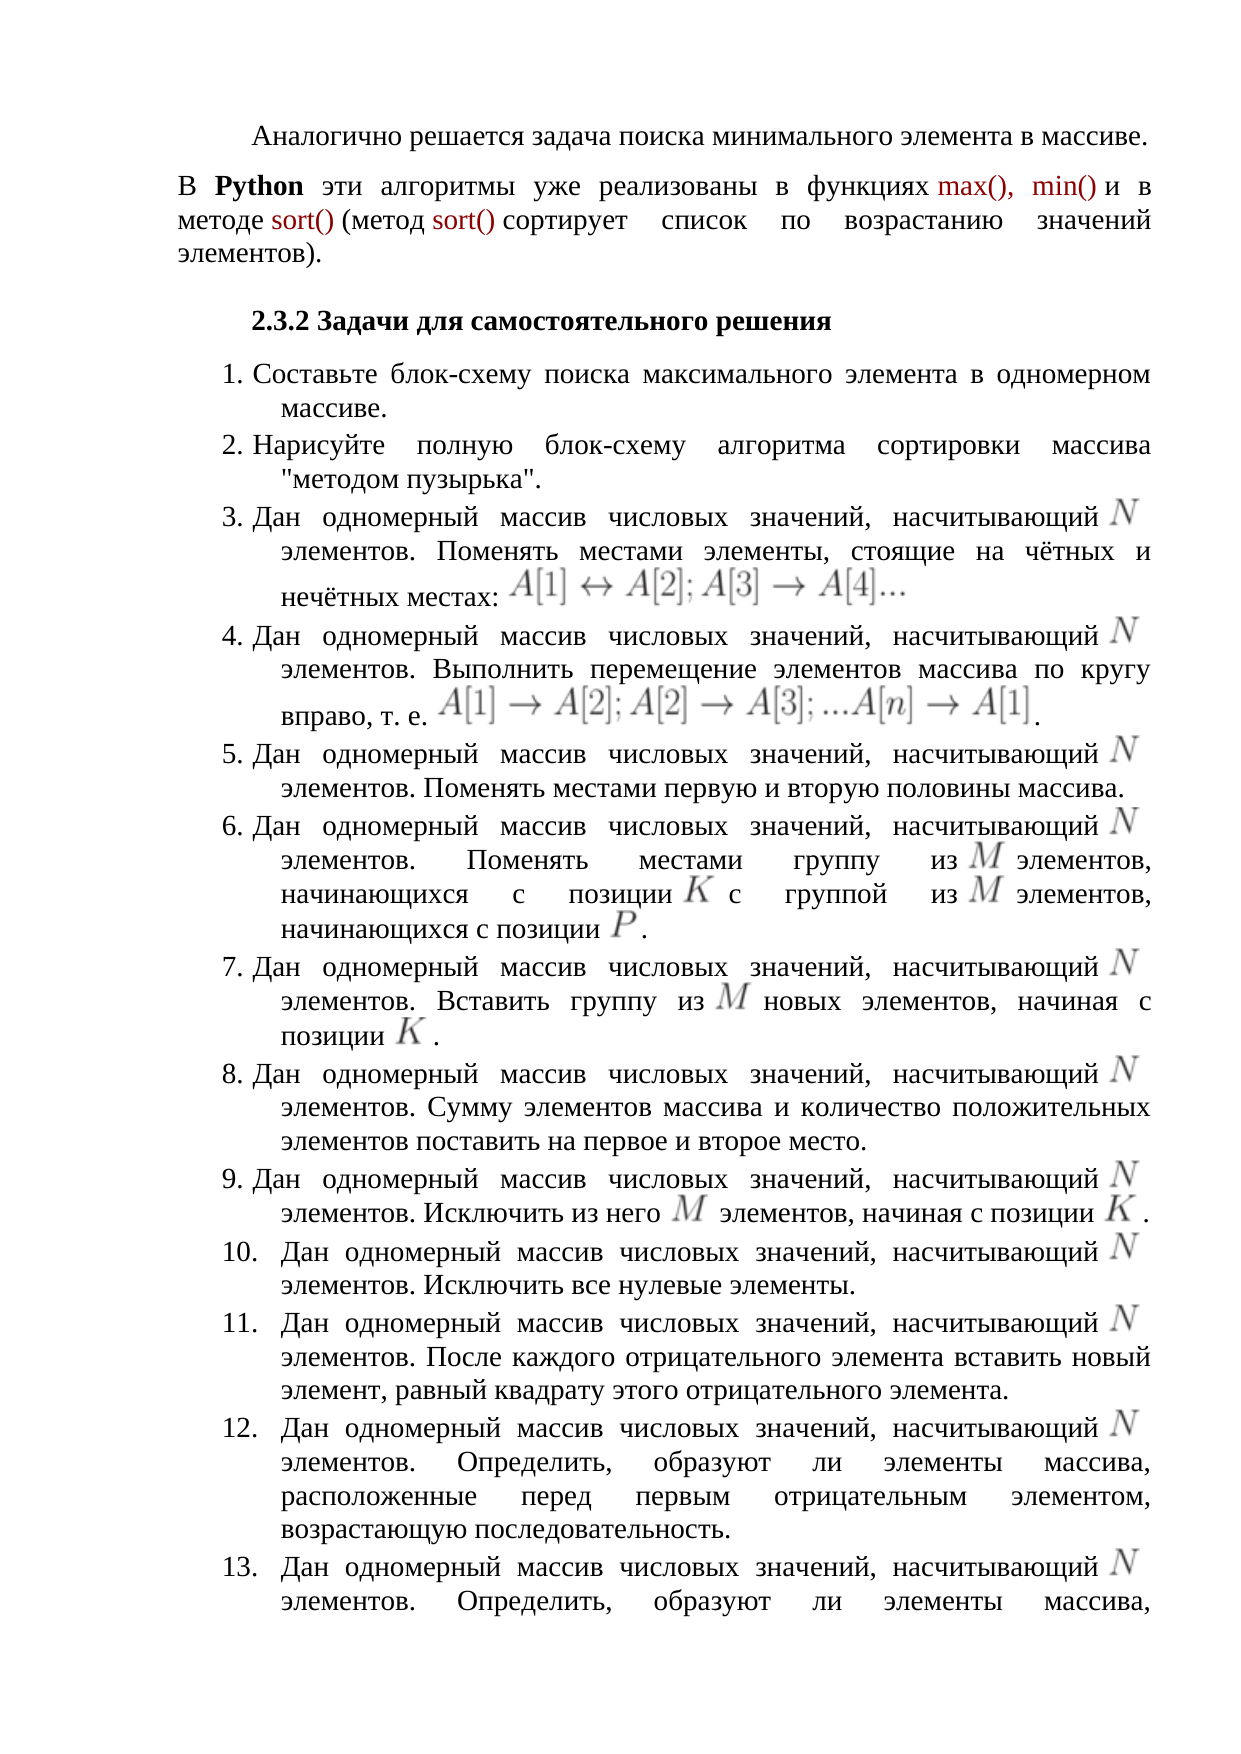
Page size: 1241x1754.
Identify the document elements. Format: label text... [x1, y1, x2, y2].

text В Python эти алгоритмы уже реализованы в функциях max(), min() и в методе sort() (метод sort() сортирует список по возрастанию значений элементов). [177, 168, 1152, 269]
picture [1107, 498, 1145, 527]
text Аналогично решается задача поиска минимального элемента в массиве. [177, 118, 1152, 152]
list Дан одномерный массив числовых значений, насчитывающий элементов. Поменять местами группу из элементов, начинающихся с позиции с группой из элементов, начинающихся с позиции . [222, 807, 1152, 944]
picture [712, 982, 756, 1011]
picture [1107, 1055, 1145, 1084]
picture [1107, 1232, 1145, 1261]
picture [1107, 1409, 1145, 1438]
list Дан одномерный массив числовых значений, насчитывающий элементов. Исключить из него элементов, начиная с позиции . [222, 1160, 1152, 1229]
picture [1107, 807, 1145, 836]
list Дан одномерный массив числовых значений, насчитывающий элементов. Поменять местами элементы, стоящие на чётных и нечётных местах: [222, 498, 1152, 613]
text 2.3.2 Задачи для самостоятельного решения [177, 303, 1152, 336]
list Составьте блок-схему поиска максимального элемента в одномерном массиве. [222, 357, 1152, 424]
picture [965, 875, 1009, 904]
list Дан одномерный массив числовых значений, насчитывающий элементов. Выполнить перемещение элементов массива по кругу вправо, т. е. . [222, 617, 1152, 732]
picture [1107, 616, 1145, 645]
picture [1101, 1194, 1143, 1223]
list Дан одномерный массив числовых значений, насчитывающий элементов. После каждого отрицательного элемента вставить новый элемент, равный квадрату этого отрицательного элемента. [222, 1304, 1152, 1406]
picture [506, 566, 910, 607]
picture [1107, 1160, 1145, 1189]
picture [1107, 1548, 1145, 1577]
list Дан одномерный массив числовых значений, насчитывающий элементов. Вставить группу из новых элементов, начиная с позиции . [222, 948, 1152, 1051]
picture [607, 910, 641, 939]
list Дан одномерный массив числовых значений, насчитывающий элементов. Исключить все нулевые элементы. [222, 1233, 1152, 1301]
picture [1107, 735, 1145, 764]
picture [392, 1017, 433, 1046]
picture [1107, 1304, 1145, 1333]
list Нарисуйте полную блок-схему алгоритма сортировки массива "методом пузырька". [222, 427, 1152, 494]
picture [435, 684, 1034, 726]
list Дан одномерный массив числовых значений, насчитывающий элементов. Определить, образуют ли элементы массива, расположенные перед первым отрицательным элементом, возрастающую последовательность. [222, 1410, 1152, 1545]
picture [1107, 948, 1145, 977]
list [222, 1548, 1152, 1616]
list Дан одномерный массив числовых значений, насчитывающий элементов. Сумму элементов массива и количество положительных элементов поставить на первое и второе место. [222, 1055, 1152, 1157]
picture [668, 1194, 713, 1223]
list Дан одномерный массив числовых значений, насчитывающий элементов. Поменять местами первую и вторую половины массива. [222, 735, 1152, 803]
picture [965, 841, 1009, 870]
picture [680, 875, 721, 904]
